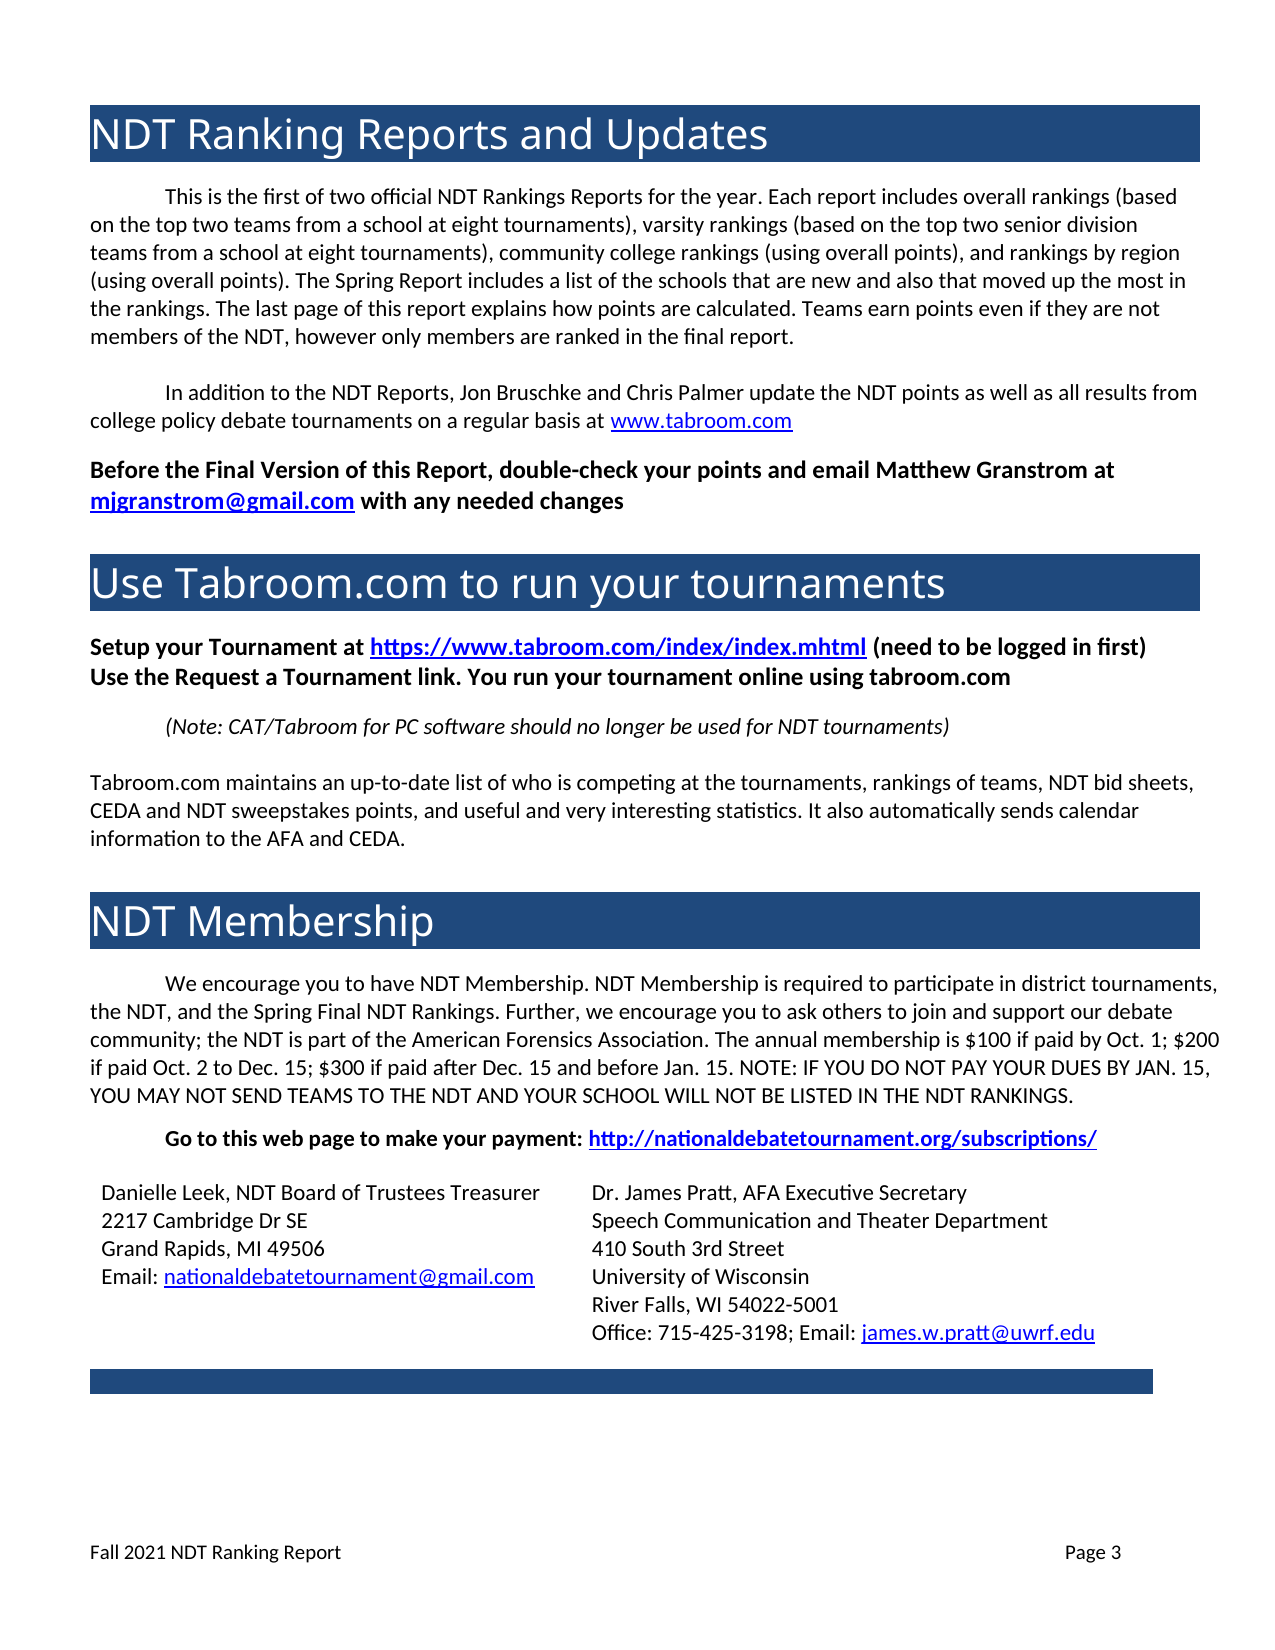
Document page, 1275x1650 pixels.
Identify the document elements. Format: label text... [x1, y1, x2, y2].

subtitle NDT Ranking Reports and Updates [90, 105, 1200, 162]
text Tabroom.com maintains an up-to-date list of who is competing at the tournaments, rankings of teams, NDT bid sheets, CEDA and NDT sweepstakes points, and useful and very interesting statistics. It also automatically sends calendar information to the AFA and CEDA. [90, 768, 1200, 852]
subtitle NDT Membership [90, 892, 1200, 949]
text This is the first of two official NDT Rankings Reports for the year. Each report includes overall rankings (based on the top two teams from a school at eight tournaments), varsity rankings (based on the top two senior division teams from a school at eight tournaments), community college rankings (using overall points), and rankings by region (using overall points). The Spring Report includes a list of the schools that are new and also that moved up the most in the rankings. The last page of this report explains how points are calculated. Teams earn points even if they are not members of the NDT, however only members are ranked in the final report. [90, 182, 1200, 350]
subtitle Use Tabroom.com to run your tournaments [90, 554, 1200, 611]
text In addition to the NDT Reports, Jon Bruschke and Chris Palmer update the NDT points as well as all results from college policy debate tournaments on a regular basis at www.tabroom.com [90, 378, 1200, 434]
text Setup your Tournament at https://www.tabroom.com/index/index.mhtml (need to be logged in first) [90, 631, 1200, 661]
text Use the Request a Tournament link. You run your tournament online using tabroom.com [90, 661, 1200, 692]
text (Note: CAT/Tabroom for PC software should no longer be used for NDT tournaments) [165, 712, 1200, 740]
text Before the Final Version of this Report, double-check your points and email Matthew Granstrom at mjgranstrom@gmail.com with any needed changes [90, 454, 1200, 516]
text We encourage you to have NDT Membership. NDT Membership is required to participate in district tournaments, the NDT, and the Spring Final NDT Rankings. Further, we encourage you to ask others to join and support our debate community; the NDT is part of the American Forensics Association. The annual membership is $100 if paid by Oct. 1; $200 if paid Oct. 2 to Dec. 15; $300 if paid after Dec. 15 and before Jan. 15. NOTE: IF YOU DO NOT PAY YOUR DUES BY JAN. 15, YOU MAY NOT SEND TEAMS TO THE NDT AND YOUR SCHOOL WILL NOT BE LISTED IN THE NDT RANKINGS. [90, 969, 1223, 1109]
table_cell [90, 1369, 1153, 1394]
text Go to this web page to make your payment: http://nationaldebatetournament.org/subscriptions/ [90, 1124, 1223, 1153]
table_header Dr. James Pratt, AFA Executive Secretary Speech Communication and Theater Department 410 South 3rd Street University of Wisconsin River Falls, WI 54022-5001 Office: 715-425-3198; Email: james.w.pratt@uwrf.edu [580, 1178, 1153, 1369]
table_header Danielle Leek, NDT Board of Trustees Treasurer 2217 Cambridge Dr SE Grand Rapids, MI 49506 Email: nationaldebatetournament@gmail.com [90, 1178, 580, 1369]
